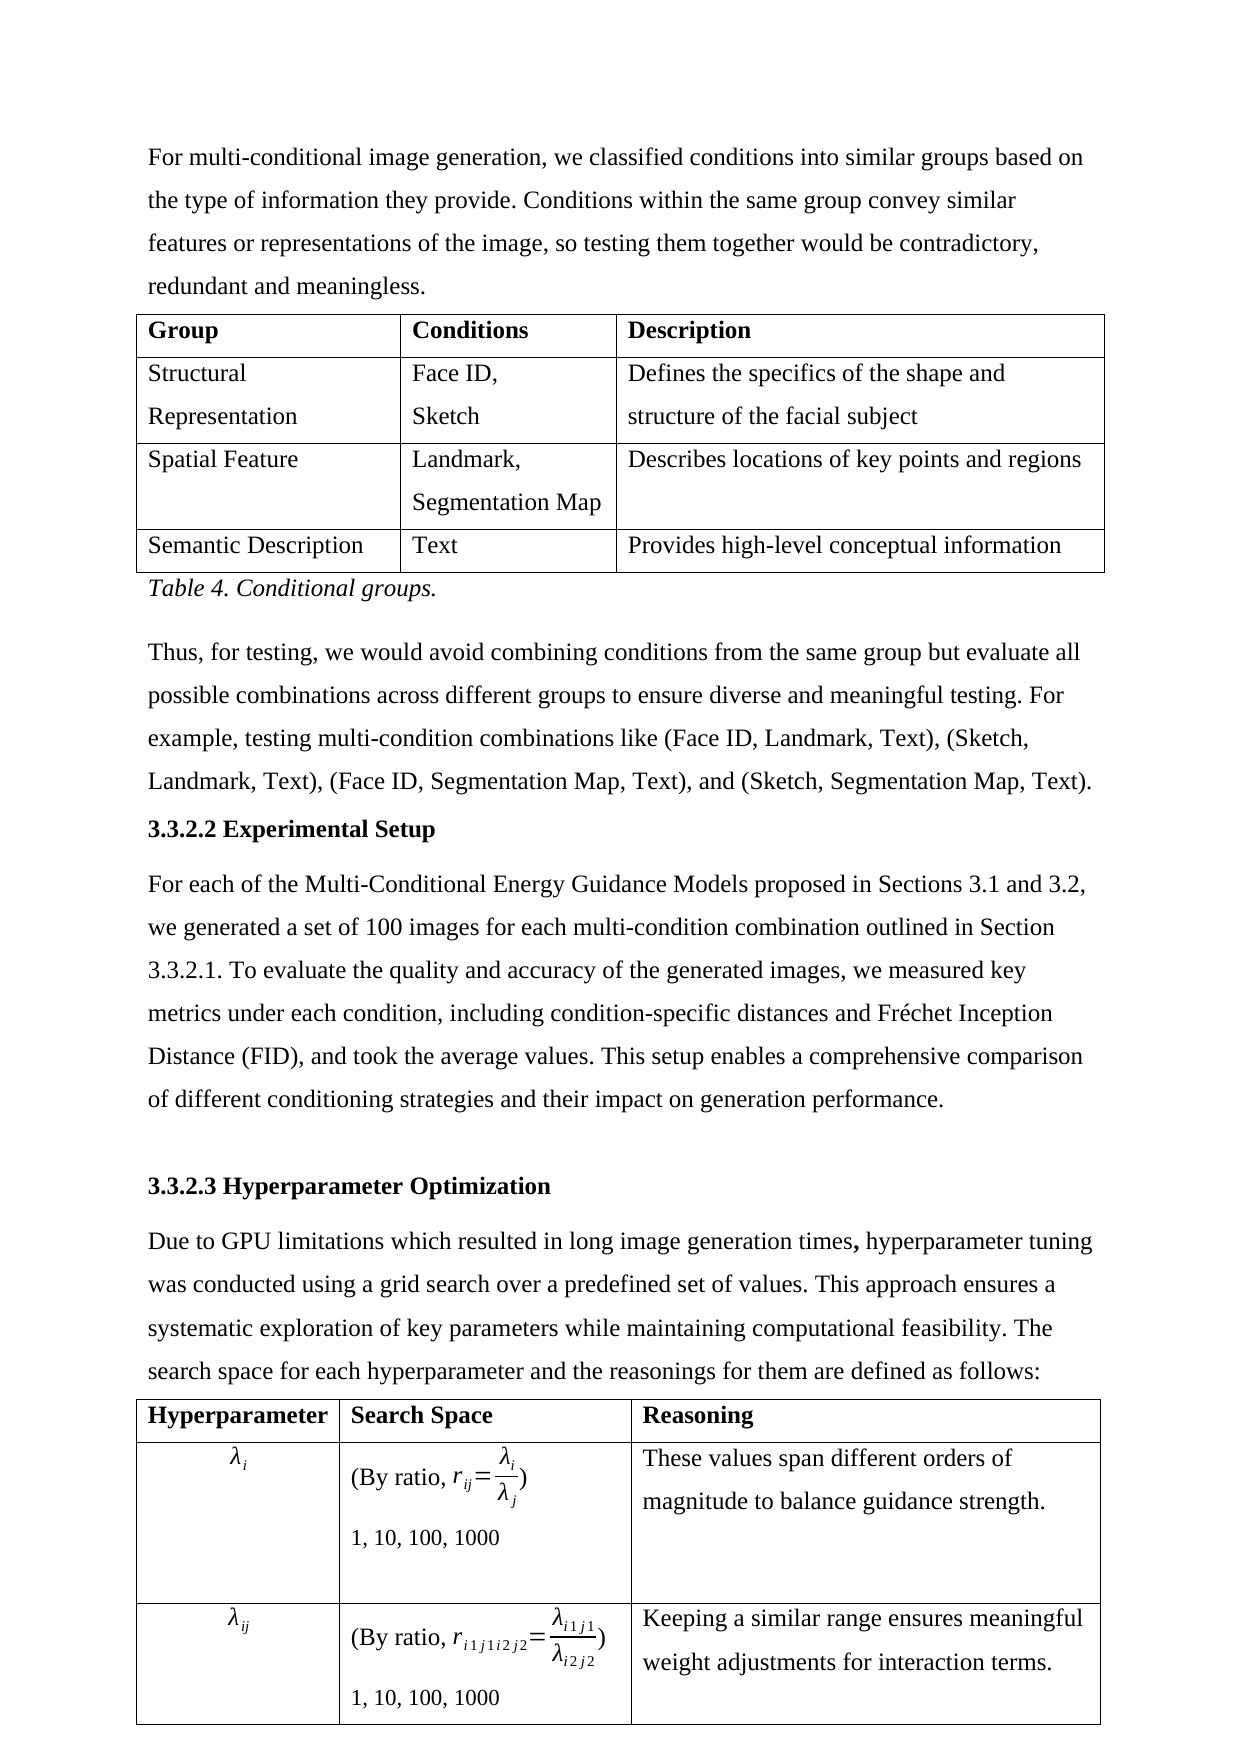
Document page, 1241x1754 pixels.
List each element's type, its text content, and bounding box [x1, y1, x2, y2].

table_header Group [137, 315, 400, 357]
table_cell (By ratio, ) 1, 10, 100, 1000 [340, 1443, 631, 1602]
subtitle 3.3.2.2 Experimental Setup [148, 814, 1093, 842]
table_header Conditions [401, 315, 616, 357]
table_cell [137, 1443, 339, 1602]
table_header Description [617, 315, 1104, 357]
text For each of the Multi-Conditional Energy Guidance Models proposed in Sections 3.1 and 3.2, we generated a set of 100 images for each multi-condition combination outlined in Section 3.3.2.1. To evaluate the quality and accuracy of the generated images, we measured key metrics under each condition, including condition-specific distances and Fréchet Inception Distance (FID), and took the average values. This setup enables a comprehensive comparison of different conditioning strategies and their impact on generation performance. [148, 869, 1093, 1113]
subtitle 3.3.2.3 Hyperparameter Optimization [148, 1171, 1093, 1200]
text Due to GPU limitations which resulted in long image generation times, hyperparameter tuning was conducted using a grid search over a predefined set of values. This approach ensures a systematic exploration of key parameters while maintaining computational feasibility. The search space for each hyperparameter and the reasonings for them are defined as follows: [148, 1226, 1093, 1384]
table_header Hyperparameter [137, 1400, 339, 1442]
table_cell Landmark, Segmentation Map [401, 444, 616, 529]
table_cell Provides high-level conceptual information [617, 530, 1104, 572]
text For multi-conditional image generation, we classified conditions into similar groups based on the type of information they provide. Conditions within the same group convey similar features or representations of the image, so testing them together would be contradictory, redundant and meaningless. [148, 142, 1093, 300]
table_cell Semantic Description [137, 530, 400, 572]
table_cell (By ratio, ) 1, 10, 100, 1000 [340, 1604, 631, 1724]
table_cell These values span different orders of magnitude to balance guidance strength. [632, 1443, 1100, 1602]
table_cell [137, 1604, 339, 1724]
table_cell Spatial Feature [137, 444, 400, 529]
text Table 4. Conditional groups. [148, 573, 1093, 602]
table_cell Keeping a similar range ensures meaningful weight adjustments for interaction terms. [632, 1604, 1100, 1724]
table_cell Text [401, 530, 616, 572]
table_cell Structural Representation [137, 358, 400, 443]
table_cell Defines the specifics of the shape and structure of the facial subject [617, 358, 1104, 443]
table_cell Face ID, Sketch [401, 358, 616, 443]
table_cell Describes locations of key points and regions [617, 444, 1104, 529]
table_header Reasoning [632, 1400, 1100, 1442]
table_header Search Space [340, 1400, 631, 1442]
text Thus, for testing, we would avoid combining conditions from the same group but evaluate all possible combinations across different groups to ensure diverse and meaningful testing. For example, testing multi-condition combinations like (Face ID, Landmark, Text), (Sketch, Landmark, Text), (Face ID, Segmentation Map, Text), and (Sketch, Segmentation Map, Text). [148, 637, 1093, 795]
